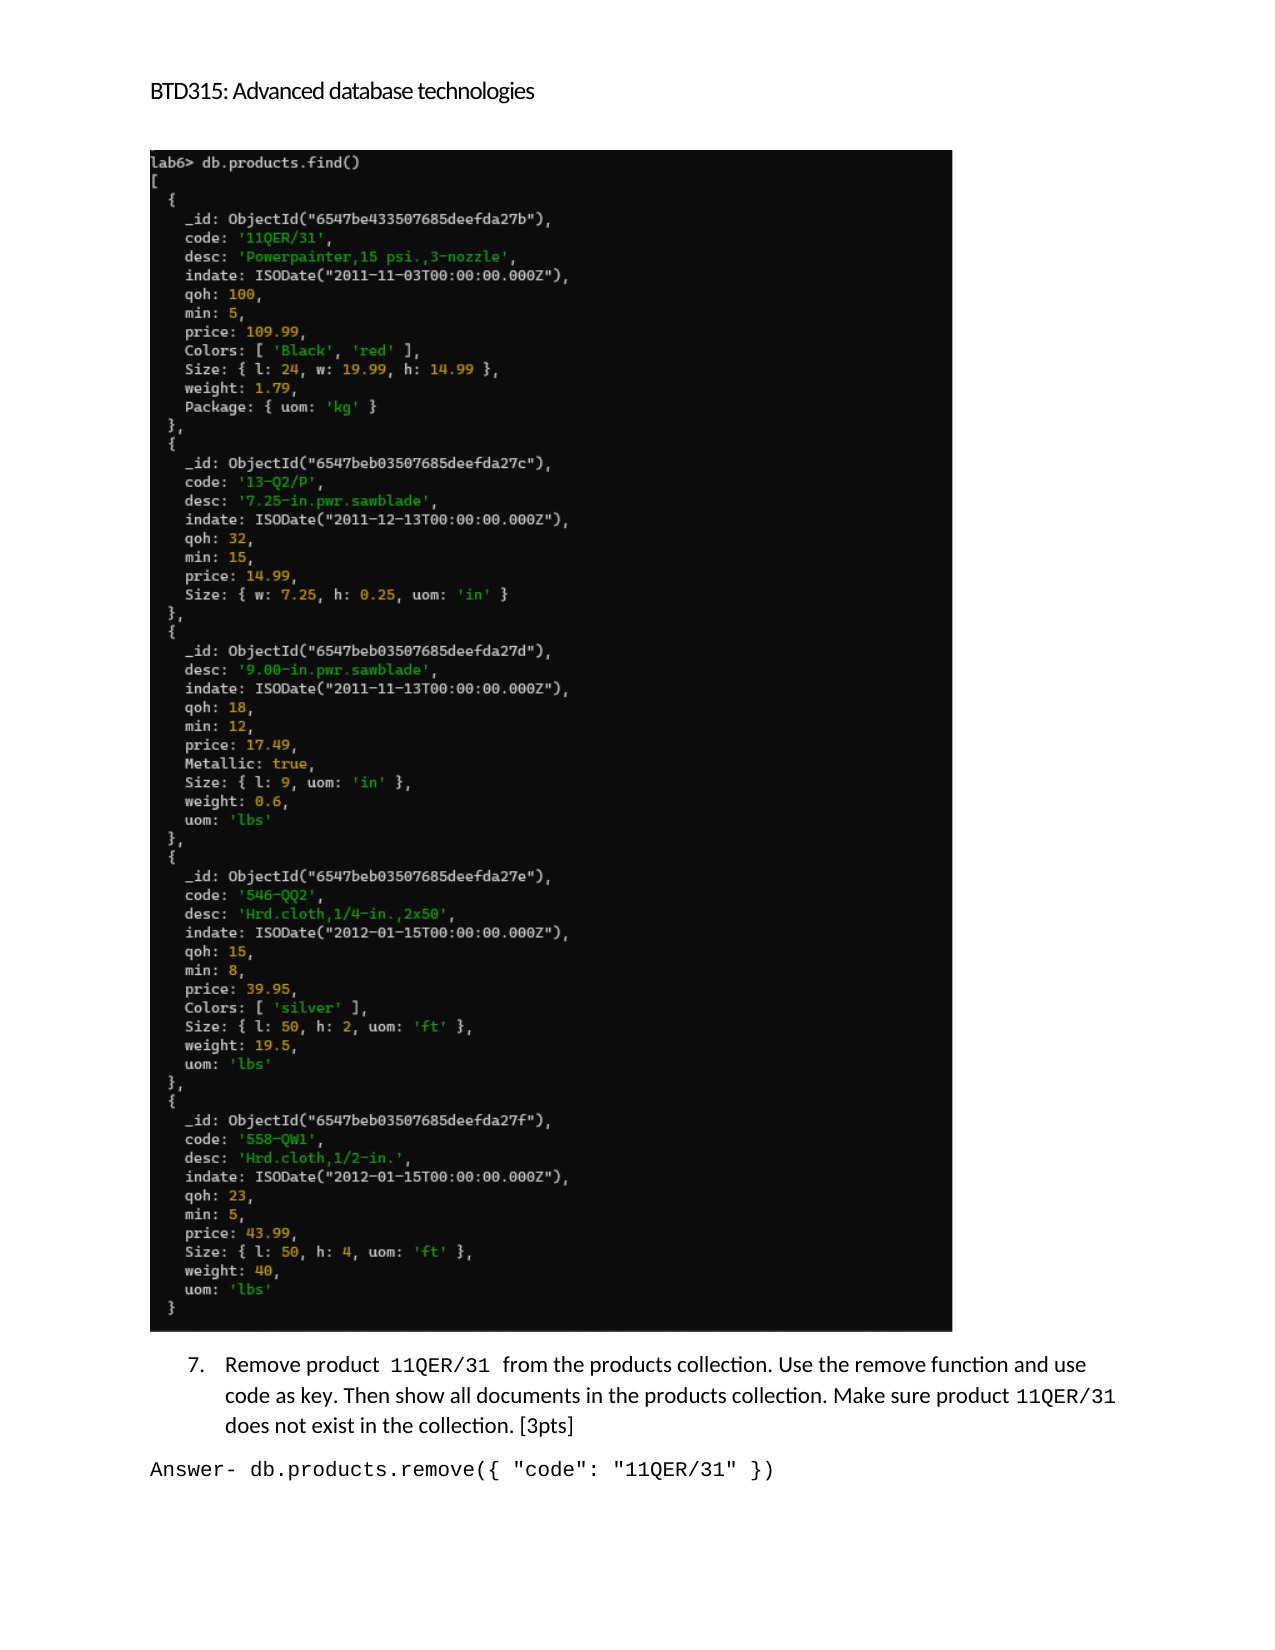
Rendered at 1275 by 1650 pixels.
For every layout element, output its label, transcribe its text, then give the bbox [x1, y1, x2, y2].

picture [150, 150, 953, 1332]
list Remove product 11QER/31 from the products collection. Use the remove function and use code as key. Then show all documents in the products collection. Make sure product 11QER/31 does not exist in the collection. [3pts] [187, 1350, 1125, 1440]
text Answer- db.products.remove({ "code": "11QER/31" }) [150, 1458, 1125, 1482]
